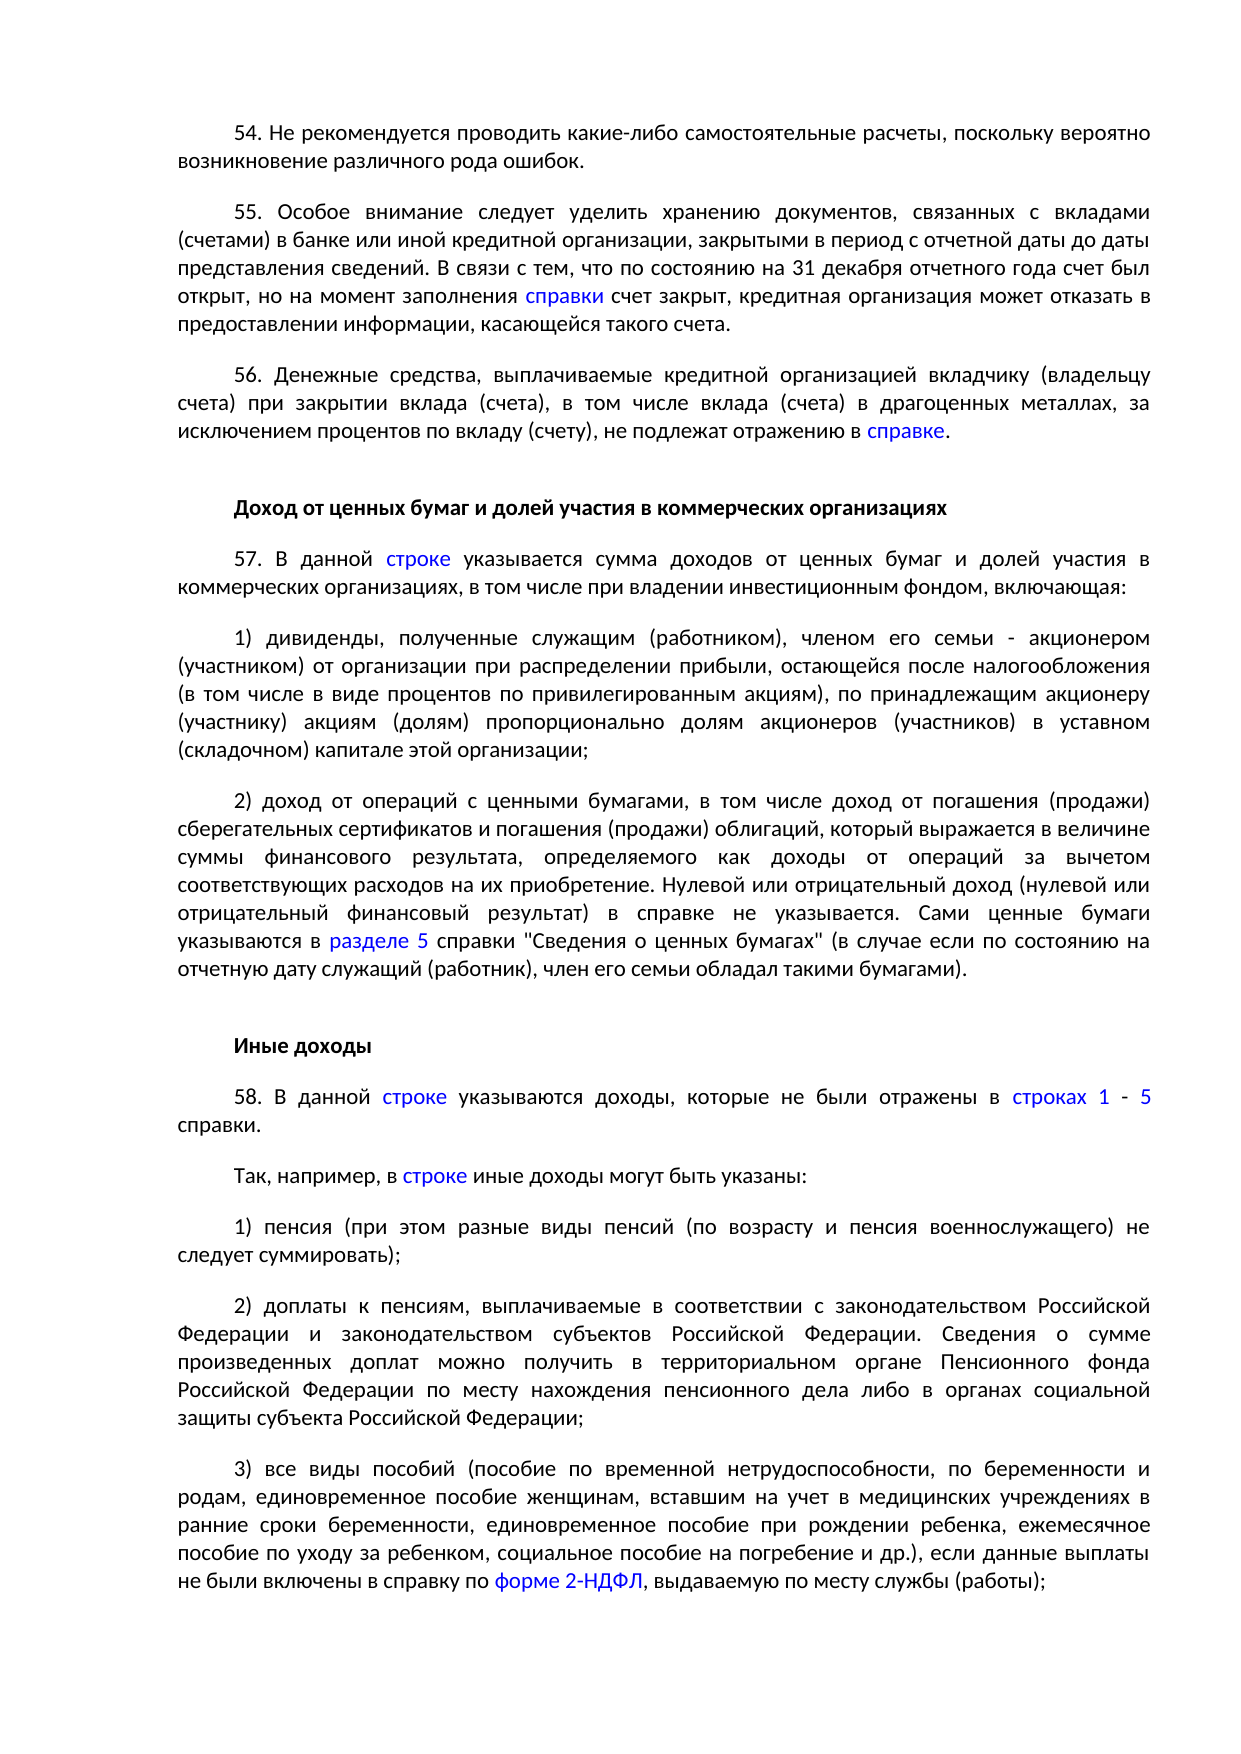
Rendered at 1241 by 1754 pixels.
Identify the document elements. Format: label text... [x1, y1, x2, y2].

text 1) дивиденды, полученные служащим (работником), членом его семьи - акционером (участником) от организации при распределении прибыли, остающейся после налогообложения (в том числе в виде процентов по привилегированным акциям), по принадлежащим акционеру (участнику) акциям (долям) пропорционально долям акционеров (участников) в уставном (складочном) капитале этой организации; [177, 623, 1152, 763]
title Доход от ценных бумаг и долей участия в коммерческих организациях [177, 493, 1152, 521]
text 2) доплаты к пенсиям, выплачиваемые в соответствии с законодательством Российской Федерации и законодательством субъектов Российской Федерации. Сведения о сумме произведенных доплат можно получить в территориальном органе Пенсионного фонда Российской Федерации по месту нахождения пенсионного дела либо в органах социальной защиты субъекта Российской Федерации; [177, 1291, 1152, 1431]
text 3) все виды пособий (пособие по временной нетрудоспособности, по беременности и родам, единовременное пособие женщинам, вставшим на учет в медицинских учреждениях в ранние сроки беременности, единовременное пособие при рождении ребенка, ежемесячное пособие по уходу за ребенком, социальное пособие на погребение и др.), если данные выплаты не были включены в справку по форме 2-НДФЛ, выдаваемую по месту службы (работы); [177, 1454, 1152, 1594]
text 58. В данной строке указываются доходы, которые не были отражены в строках 1 - 5 справки. [177, 1082, 1152, 1138]
text 57. В данной строке указывается сумма доходов от ценных бумаг и долей участия в коммерческих организациях, в том числе при владении инвестиционным фондом, включающая: [177, 544, 1152, 600]
text Так, например, в строке иные доходы могут быть указаны: [177, 1161, 1152, 1189]
text 2) доход от операций с ценными бумагами, в том числе доход от погашения (продажи) сберегательных сертификатов и погашения (продажи) облигаций, который выражается в величине суммы финансового результата, определяемого как доходы от операций за вычетом соответствующих расходов на их приобретение. Нулевой или отрицательный доход (нулевой или отрицательный финансовый результат) в справке не указывается. Сами ценные бумаги указываются в разделе 5 справки "Сведения о ценных бумагах" (в случае если по состоянию на отчетную дату служащий (работник), член его семьи обладал такими бумагами). [177, 786, 1152, 982]
text 55. Особое внимание следует уделить хранению документов, связанных с вкладами (счетами) в банке или иной кредитной организации, закрытыми в период с отчетной даты до даты представления сведений. В связи с тем, что по состоянию на 31 декабря отчетного года счет был открыт, но на момент заполнения справки счет закрыт, кредитная организация может отказать в предоставлении информации, касающейся такого счета. [177, 197, 1152, 337]
text 56. Денежные средства, выплачиваемые кредитной организацией вкладчику (владельцу счета) при закрытии вклада (счета), в том числе вклада (счета) в драгоценных металлах, за исключением процентов по вкладу (счету), не подлежат отражению в справке. [177, 360, 1152, 444]
text 1) пенсия (при этом разные виды пенсий (по возрасту и пенсия военнослужащего) не следует суммировать); [177, 1212, 1152, 1268]
title Иные доходы [177, 1031, 1152, 1059]
text 54. Не рекомендуется проводить какие-либо самостоятельные расчеты, поскольку вероятно возникновение различного рода ошибок. [177, 118, 1152, 174]
